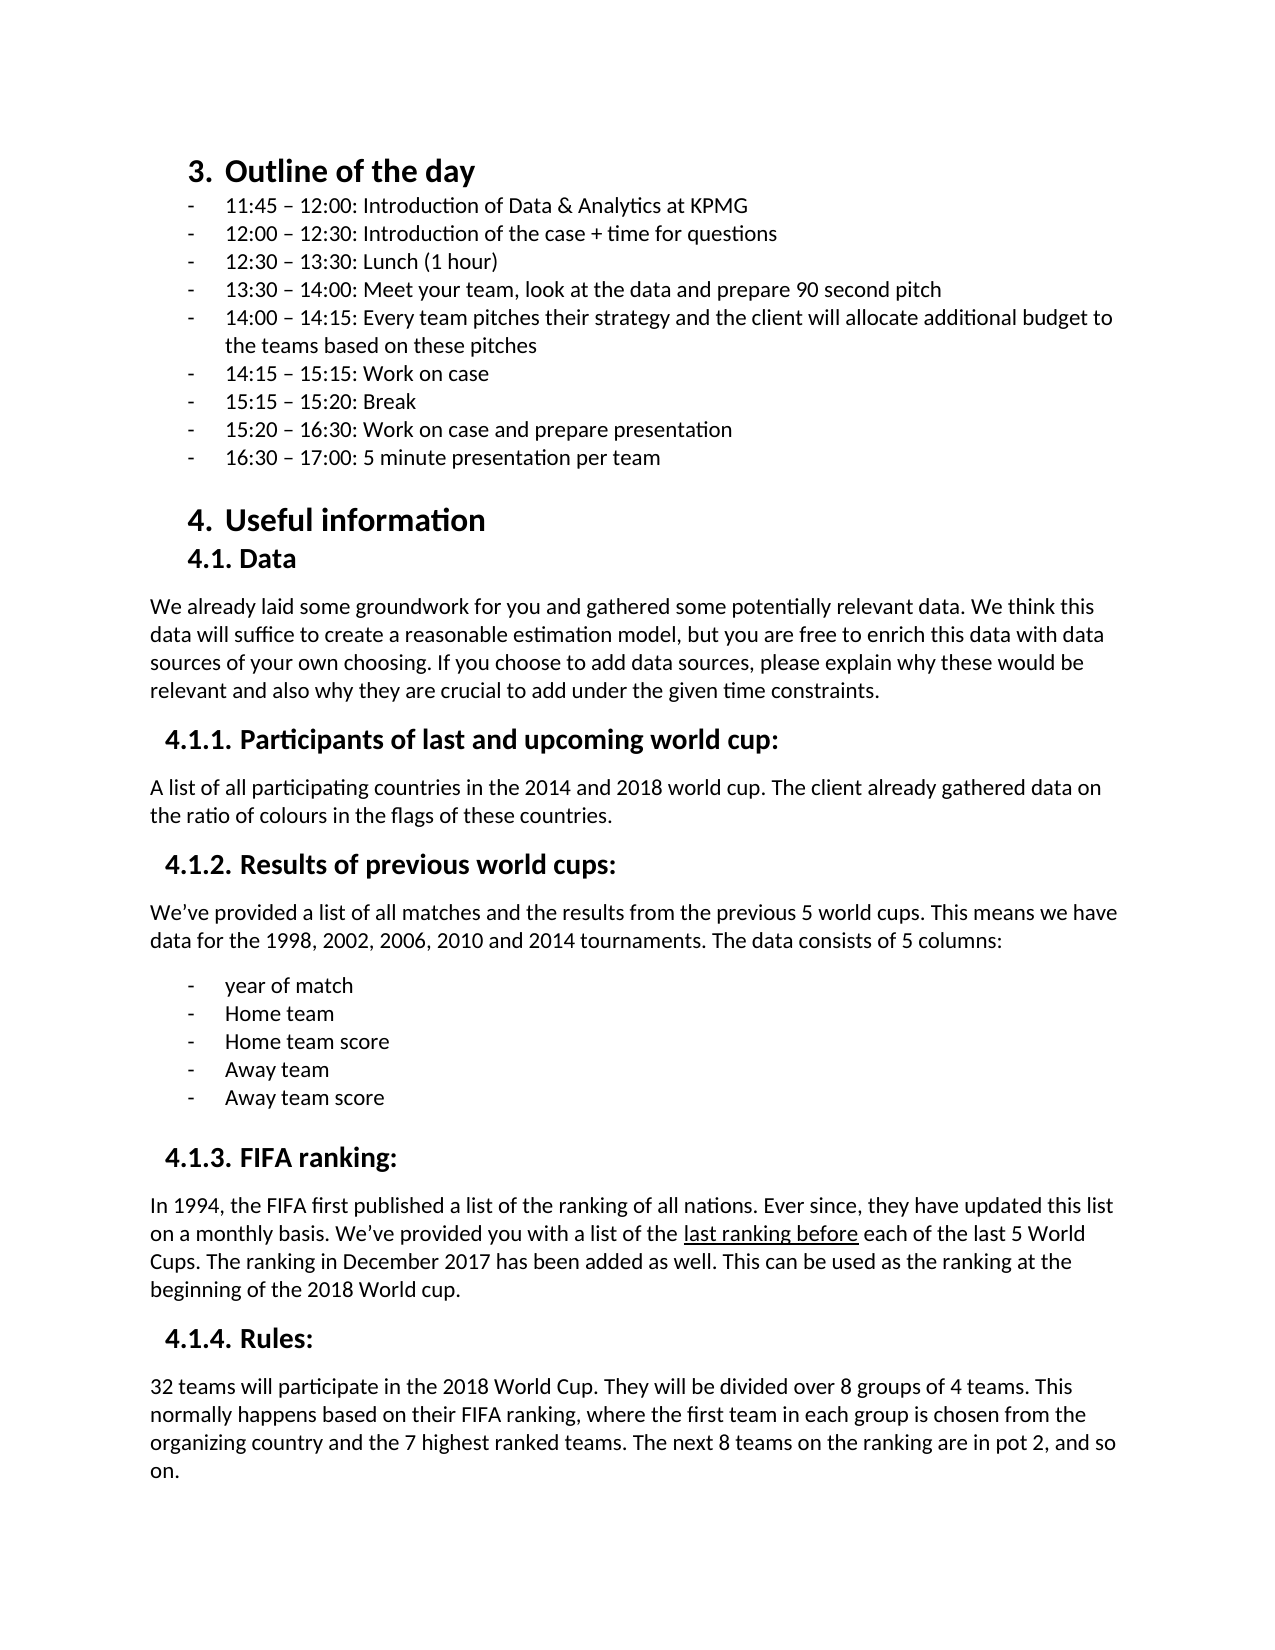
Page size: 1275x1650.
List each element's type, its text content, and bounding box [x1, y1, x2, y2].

list Outline of the day [187, 150, 1125, 191]
list 15:20 – 16:30: Work on case and prepare presentation [187, 415, 1125, 443]
list Participants of last and upcoming world cup: [165, 721, 1125, 756]
list Results of previous world cups: [165, 846, 1125, 881]
list 14:15 – 15:15: Work on case [187, 359, 1125, 387]
text In 1994, the FIFA first published a list of the ranking of all nations. Ever since, they have updated this list on a monthly basis. We’ve provided you with a list of the last ranking before each of the last 5 World Cups. The ranking in December 2017 has been added as well. This can be used as the ranking at the beginning of the 2018 World cup. [150, 1191, 1125, 1303]
list 14:00 – 14:15: Every team pitches their strategy and the client will allocate additional budget to the teams based on these pitches [187, 303, 1125, 359]
list Data [187, 540, 1125, 575]
list 15:15 – 15:20: Break [187, 387, 1125, 415]
list Useful information [187, 499, 1125, 540]
list Away team [187, 1055, 1125, 1083]
text We’ve provided a list of all matches and the results from the previous 5 world cups. This means we have data for the 1998, 2002, 2006, 2010 and 2014 tournaments. The data consists of 5 columns: [150, 898, 1125, 954]
list FIFA ranking: [165, 1139, 1125, 1174]
list 12:30 – 13:30: Lunch (1 hour) [187, 247, 1125, 275]
list year of match [187, 971, 1125, 999]
list Away team score [187, 1083, 1125, 1111]
text We already laid some groundwork for you and gathered some potentially relevant data. We think this data will suffice to create a reasonable estimation model, but you are free to enrich this data with data sources of your own choosing. If you choose to add data sources, please explain why these would be relevant and also why they are crucial to add under the given time constraints. [150, 592, 1125, 704]
list Rules: [165, 1320, 1125, 1356]
list 11:45 – 12:00: Introduction of Data & Analytics at KPMG [187, 191, 1125, 219]
list Home team score [187, 1027, 1125, 1055]
text 32 teams will participate in the 2018 World Cup. They will be divided over 8 groups of 4 teams. This normally happens based on their FIFA ranking, where the first team in each group is chosen from the organizing country and the 7 highest ranked teams. The next 8 teams on the ranking are in pot 2, and so on. [150, 1372, 1125, 1484]
text A list of all participating countries in the 2014 and 2018 world cup. The client already gathered data on the ratio of colours in the flags of these countries. [150, 773, 1125, 829]
list 13:30 – 14:00: Meet your team, look at the data and prepare 90 second pitch [187, 275, 1125, 303]
list 12:00 – 12:30: Introduction of the case + time for questions [187, 219, 1125, 247]
list 16:30 – 17:00: 5 minute presentation per team [187, 443, 1125, 471]
list Home team [187, 999, 1125, 1027]
